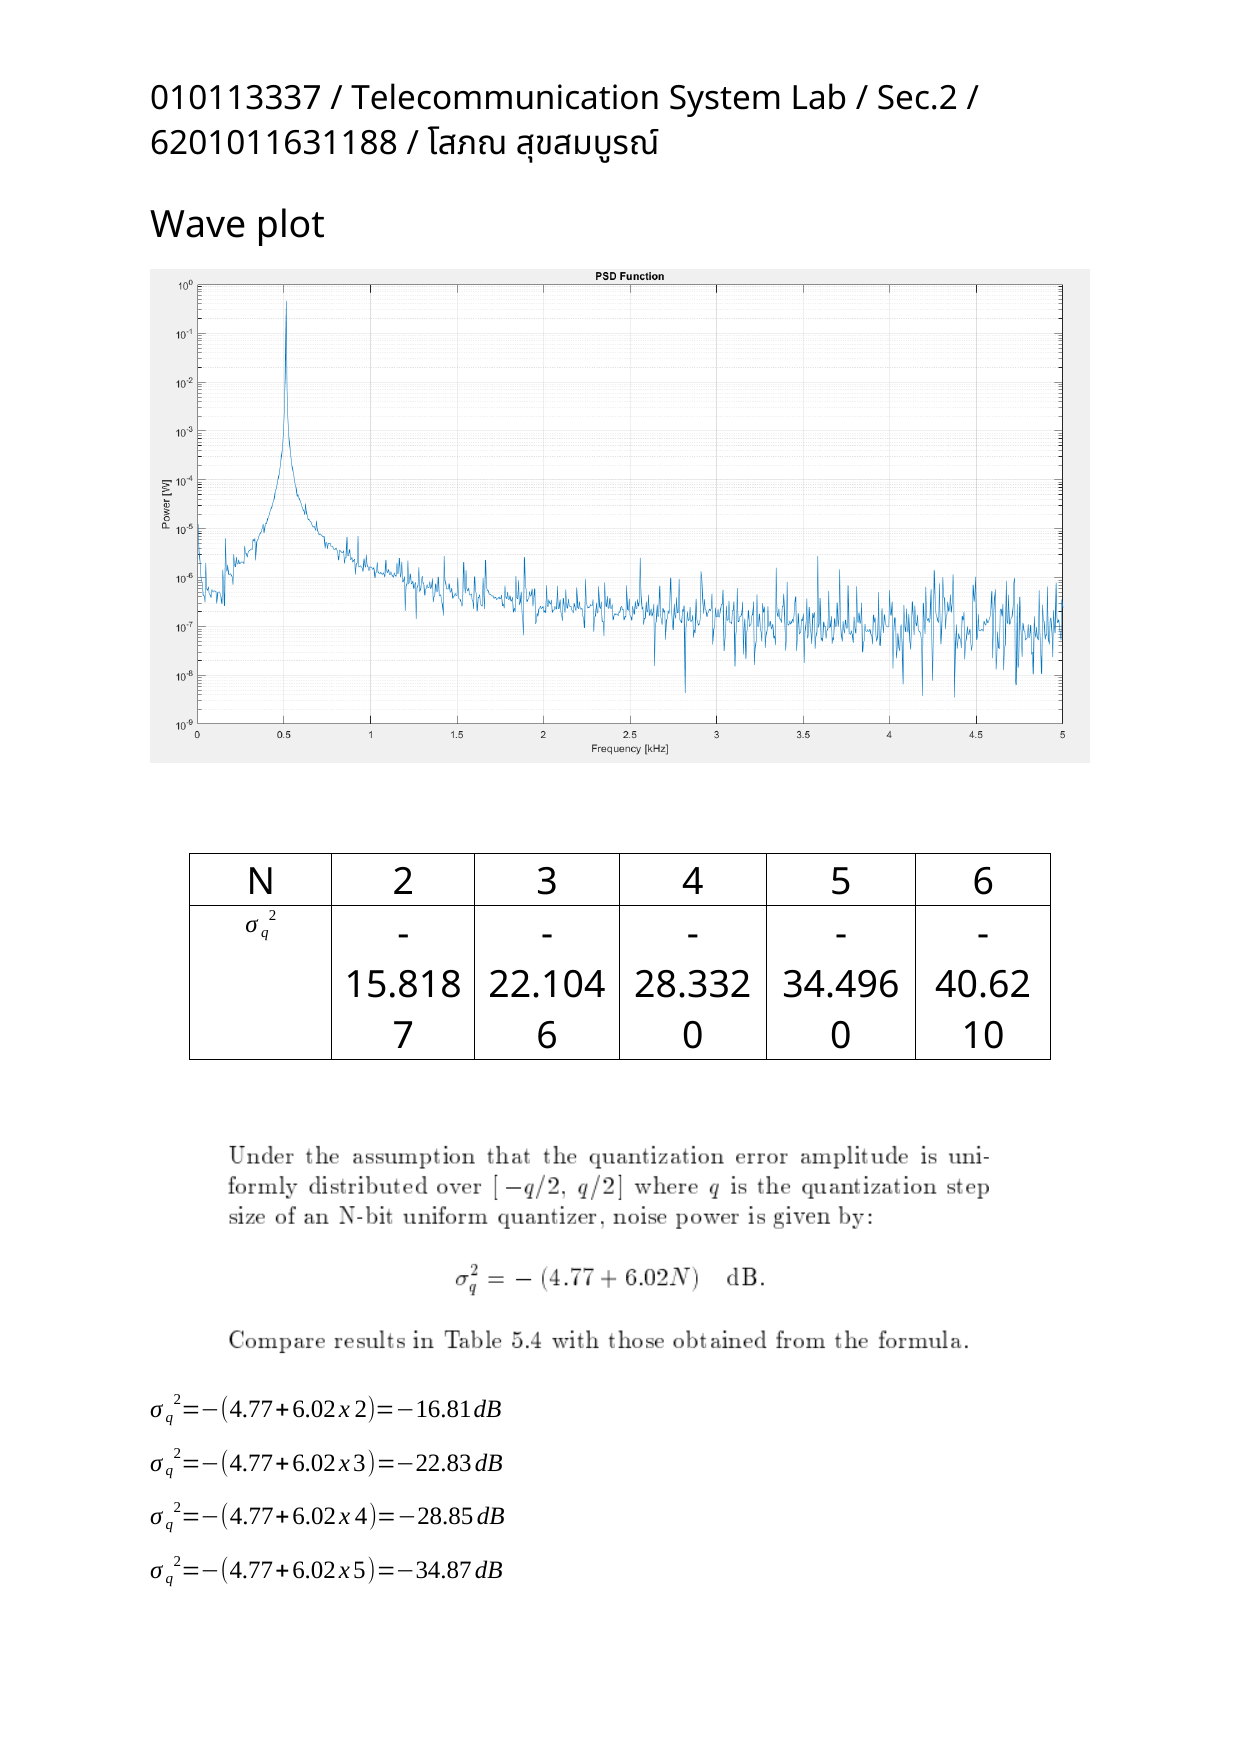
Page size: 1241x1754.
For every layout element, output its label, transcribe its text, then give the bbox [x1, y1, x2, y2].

table_cell -34.4960 [767, 906, 915, 1059]
table_cell -15.8187 [332, 906, 474, 1059]
table_header 2 [332, 854, 474, 905]
picture [206, 1132, 1034, 1372]
table_cell -40.6210 [916, 906, 1050, 1059]
picture [150, 269, 1091, 763]
table_header 4 [620, 854, 766, 905]
table_cell [190, 906, 331, 1059]
text Wave plot [150, 198, 1090, 249]
table_header 5 [767, 854, 915, 905]
table_header 6 [916, 854, 1050, 905]
table_header 3 [475, 854, 619, 905]
table_header N [190, 854, 331, 905]
table_cell -22.1046 [475, 906, 619, 1059]
table_cell -28.3320 [620, 906, 766, 1059]
